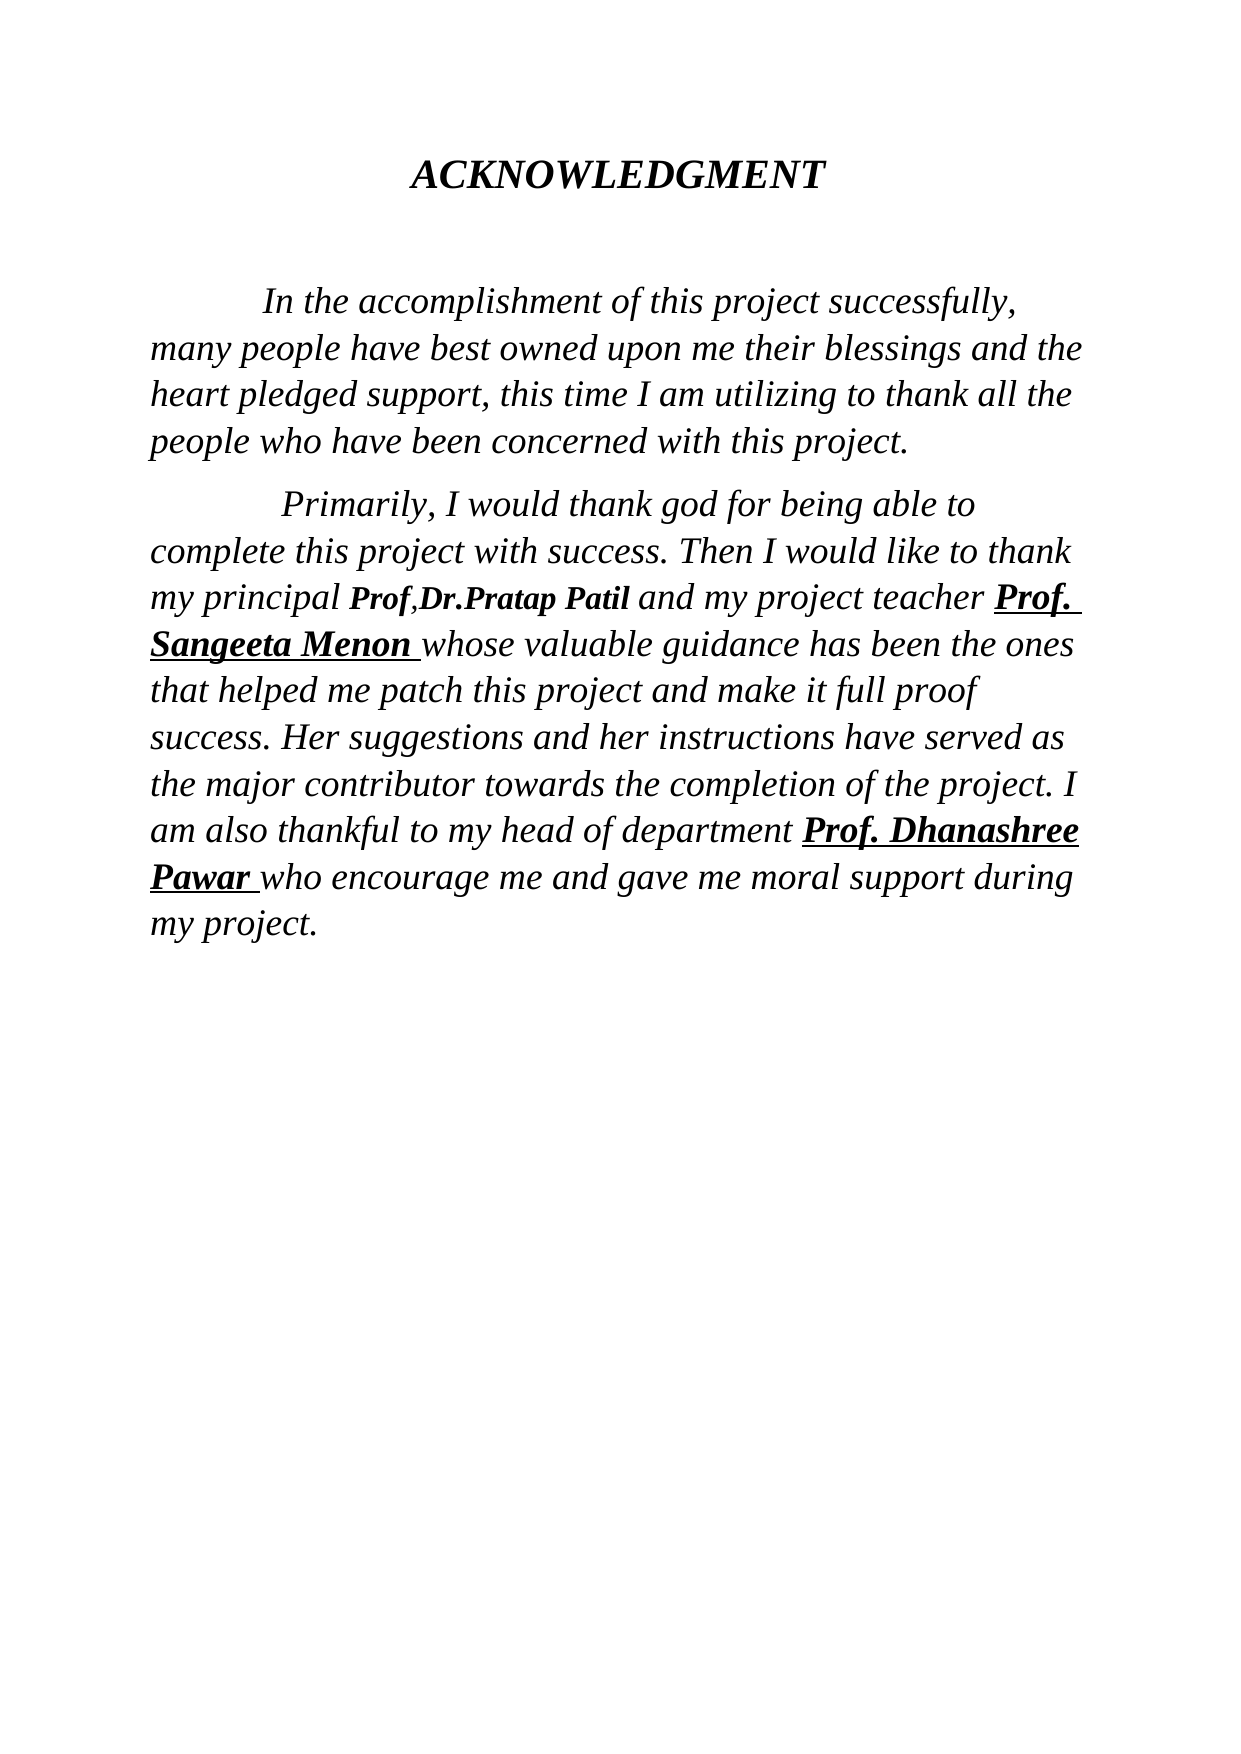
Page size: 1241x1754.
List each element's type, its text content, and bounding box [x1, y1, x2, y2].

text Primarily, I would thank god for being able to complete this project with success. Then I would like to thank my principal Prof,Dr.Pratap Patil and my project teacher Prof. Sangeeta Menon whose valuable guidance has been the ones that helped me patch this project and make it full proof success. Her suggestions and her instructions have served as the major contributor towards the completion of the project. I am also thankful to my head of department Prof. Dhanashree Pawar who encourage me and gave me moral support during my project. [150, 482, 1090, 944]
text ACKNOWLEDGMENT [150, 150, 1090, 198]
text In the accomplishment of this project successfully, many people have best owned upon me their blessings and the heart pledged support, this time I am utilizing to thank all the people who have been concerned with this project. [150, 279, 1090, 462]
